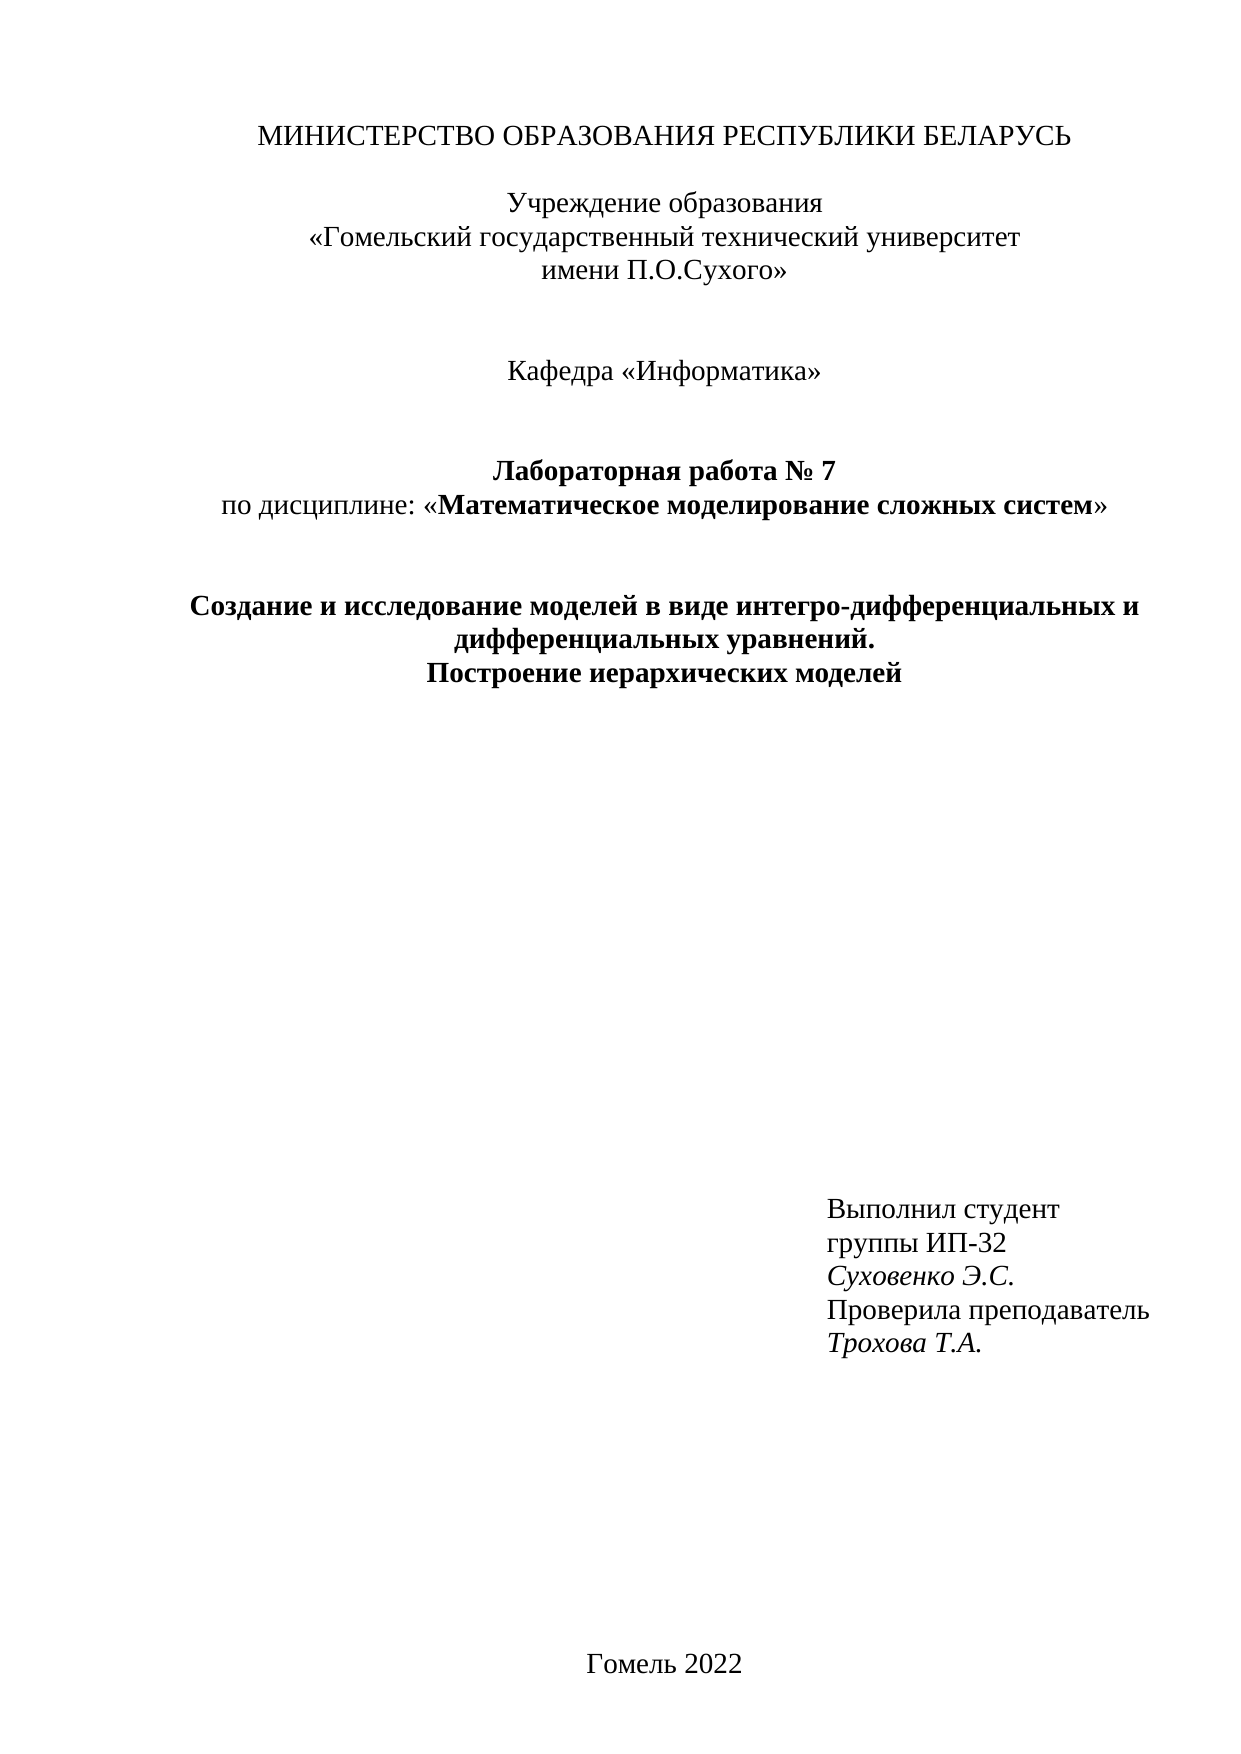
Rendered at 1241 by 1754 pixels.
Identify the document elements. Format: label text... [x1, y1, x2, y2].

text Создание и исследование моделей в виде интегро-дифференциальных и дифференциальныx уравнений. [177, 588, 1152, 655]
text по дисциплине: «Математическое моделирование сложных систем» [177, 487, 1152, 521]
text МИНИСТЕРСТВО ОБРАЗОВАНИЯ РЕСПУБЛИКИ БЕЛАРУСЬ [177, 118, 1152, 152]
text Построение иерархических моделей [177, 655, 1152, 688]
text Суховенко Э.С. [797, 1258, 1152, 1292]
text Трохова Т.А. [797, 1326, 1152, 1359]
text Лабораторная работа № 7 [177, 453, 1152, 487]
text группы ИП-32 [797, 1225, 1152, 1258]
text Учреждение образования [177, 185, 1152, 219]
text имени П.О.Сухого» [177, 252, 1152, 286]
text Проверила преподаватель [797, 1292, 1152, 1326]
text Кафедра «Информатика» [177, 353, 1152, 386]
text Выполнил студент [797, 1191, 1152, 1225]
text «Гомельский государственный технический университет [177, 219, 1152, 252]
